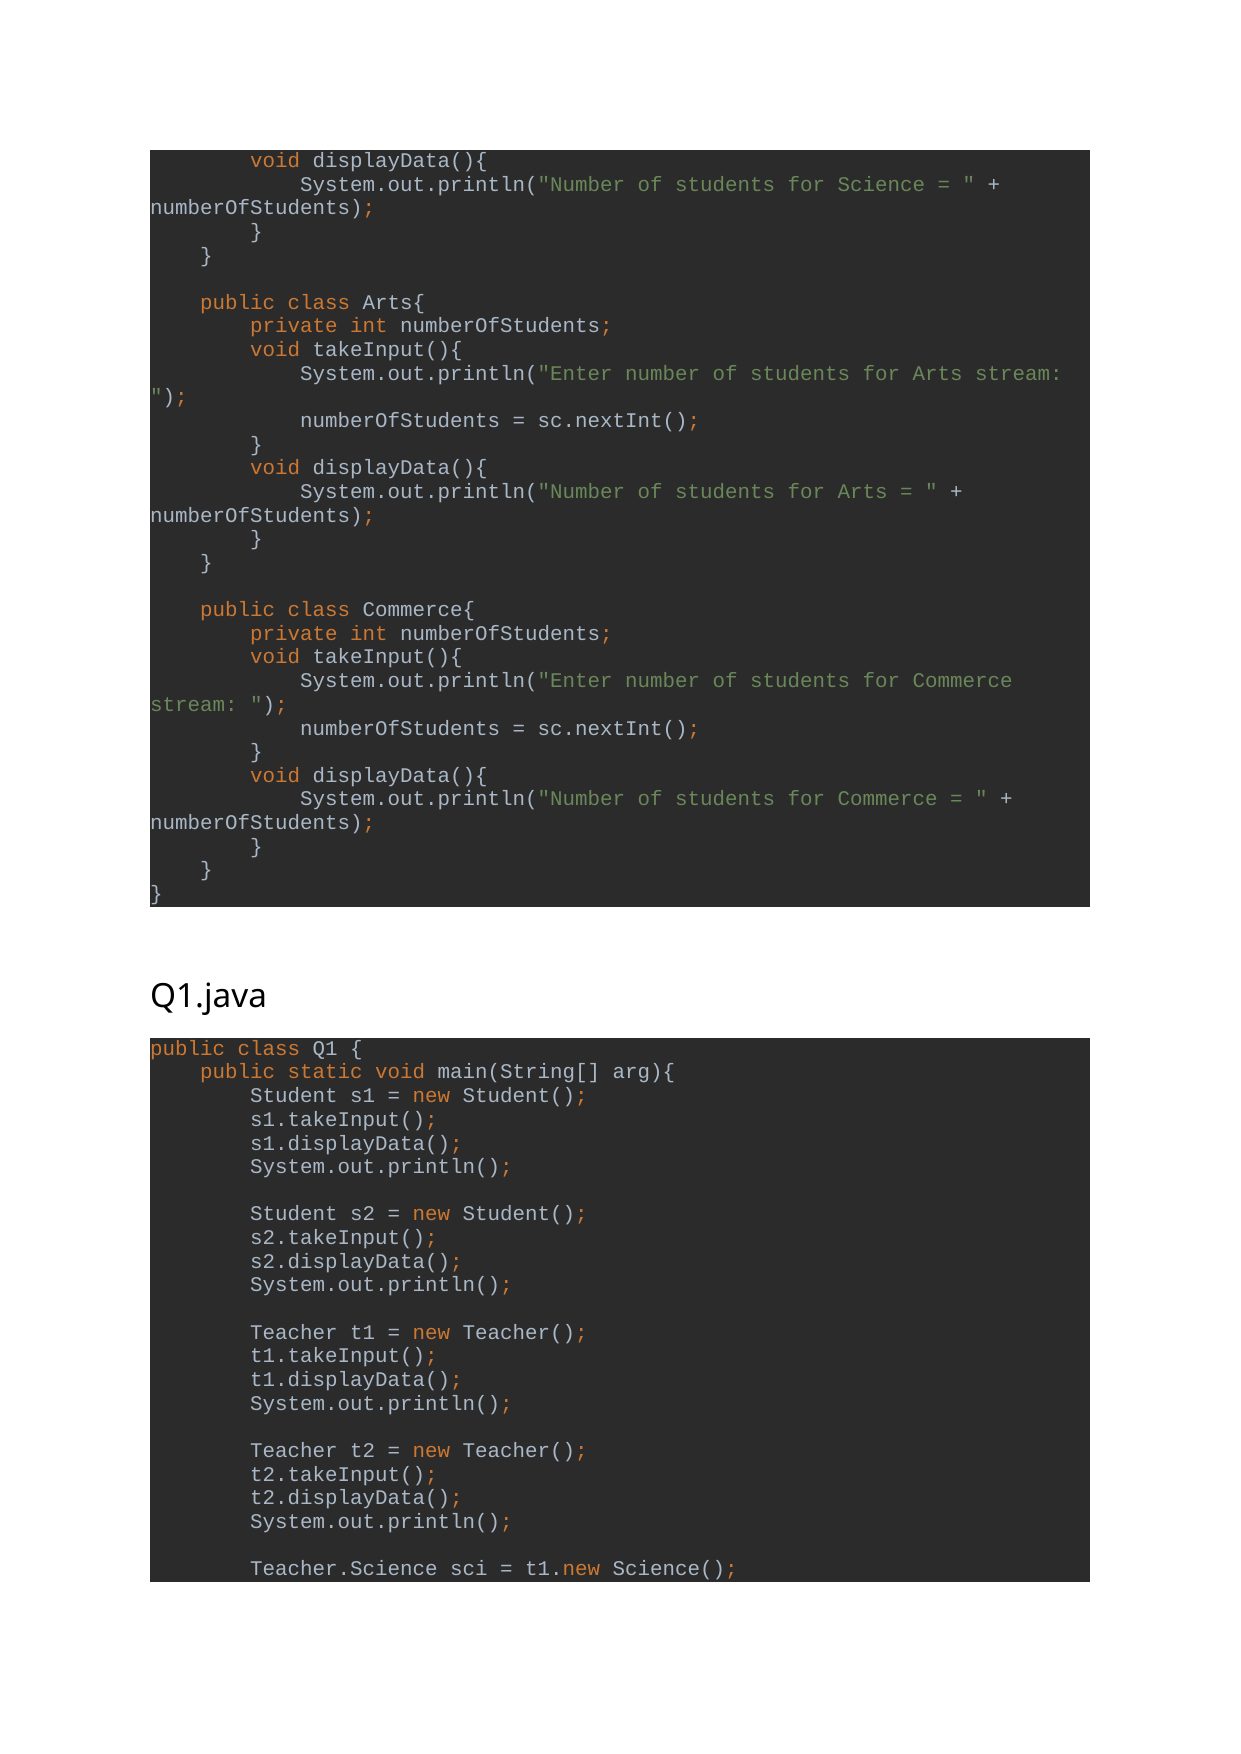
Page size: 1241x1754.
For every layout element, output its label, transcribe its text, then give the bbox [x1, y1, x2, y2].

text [150, 150, 1090, 907]
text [150, 1038, 1090, 1582]
text Q1.java [150, 972, 1090, 1018]
